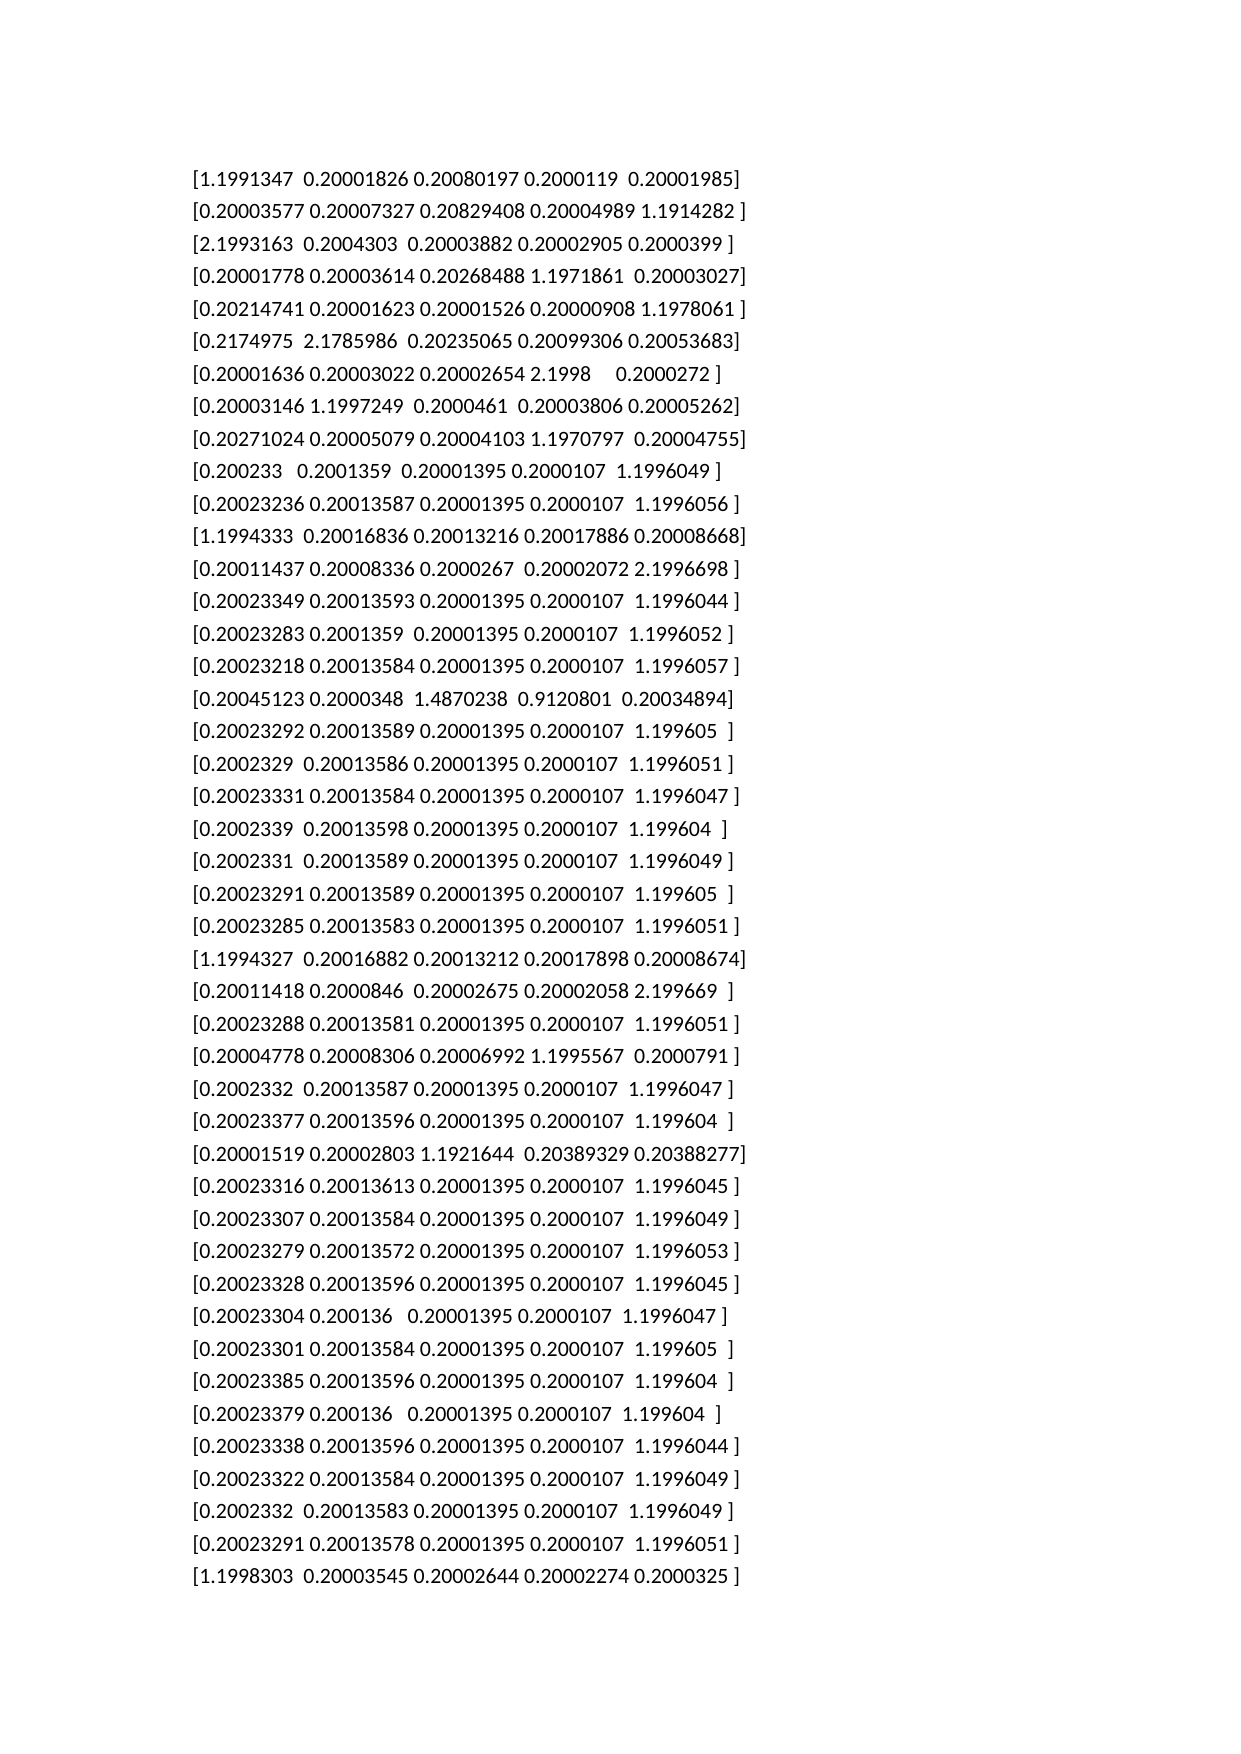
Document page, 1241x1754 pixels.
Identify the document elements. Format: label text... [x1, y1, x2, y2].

text [0.200233 0.2001359 0.20001395 0.2000107 1.1996049 ] [187, 454, 1053, 487]
text [0.2002332 0.20013587 0.20001395 0.2000107 1.1996047 ] [187, 1072, 1053, 1104]
text [0.20023385 0.20013596 0.20001395 0.2000107 1.199604 ] [187, 1364, 1053, 1397]
text [0.20023279 0.20013572 0.20001395 0.2000107 1.1996053 ] [187, 1234, 1053, 1267]
text [0.20003146 1.1997249 0.2000461 0.20003806 0.20005262] [187, 389, 1053, 422]
text [0.20001778 0.20003614 0.20268488 1.1971861 0.20003027] [187, 259, 1053, 292]
text [0.20271024 0.20005079 0.20004103 1.1970797 0.20004755] [187, 422, 1053, 454]
text [0.20023291 0.20013589 0.20001395 0.2000107 1.199605 ] [187, 877, 1053, 909]
text [0.2002331 0.20013589 0.20001395 0.2000107 1.1996049 ] [187, 844, 1053, 877]
text [0.2174975 2.1785986 0.20235065 0.20099306 0.20053683] [187, 324, 1053, 357]
text [1.1994327 0.20016882 0.20013212 0.20017898 0.20008674] [187, 942, 1053, 974]
text [0.20001636 0.20003022 0.20002654 2.1998 0.2000272 ] [187, 357, 1053, 389]
text [0.20023236 0.20013587 0.20001395 0.2000107 1.1996056 ] [187, 487, 1053, 519]
text [0.20023377 0.20013596 0.20001395 0.2000107 1.199604 ] [187, 1104, 1053, 1137]
text [0.20023285 0.20013583 0.20001395 0.2000107 1.1996051 ] [187, 909, 1053, 942]
text [0.20023307 0.20013584 0.20001395 0.2000107 1.1996049 ] [187, 1202, 1053, 1234]
text [0.20001519 0.20002803 1.1921644 0.20389329 0.20388277] [187, 1137, 1053, 1169]
text [1.1994333 0.20016836 0.20013216 0.20017886 0.20008668] [187, 519, 1053, 552]
text [0.20023291 0.20013578 0.20001395 0.2000107 1.1996051 ] [187, 1527, 1053, 1559]
text [1.1991347 0.20001826 0.20080197 0.2000119 0.20001985] [187, 162, 1053, 194]
text [0.20023292 0.20013589 0.20001395 0.2000107 1.199605 ] [187, 714, 1053, 747]
text [0.20003577 0.20007327 0.20829408 0.20004989 1.1914282 ] [187, 194, 1053, 227]
text [2.1993163 0.2004303 0.20003882 0.20002905 0.2000399 ] [187, 227, 1053, 259]
text [1.1998303 0.20003545 0.20002644 0.20002274 0.2000325 ] [187, 1559, 1053, 1592]
text [0.20011437 0.20008336 0.2000267 0.20002072 2.1996698 ] [187, 552, 1053, 584]
text [0.20023328 0.20013596 0.20001395 0.2000107 1.1996045 ] [187, 1267, 1053, 1299]
text [0.20023301 0.20013584 0.20001395 0.2000107 1.199605 ] [187, 1332, 1053, 1364]
text [0.20023218 0.20013584 0.20001395 0.2000107 1.1996057 ] [187, 649, 1053, 682]
text [0.20023379 0.200136 0.20001395 0.2000107 1.199604 ] [187, 1397, 1053, 1429]
text [0.20023349 0.20013593 0.20001395 0.2000107 1.1996044 ] [187, 584, 1053, 617]
text [0.2002329 0.20013586 0.20001395 0.2000107 1.1996051 ] [187, 747, 1053, 779]
text [0.20023316 0.20013613 0.20001395 0.2000107 1.1996045 ] [187, 1169, 1053, 1202]
text [0.20214741 0.20001623 0.20001526 0.20000908 1.1978061 ] [187, 292, 1053, 324]
text [0.2002339 0.20013598 0.20001395 0.2000107 1.199604 ] [187, 812, 1053, 844]
text [0.20004778 0.20008306 0.20006992 1.1995567 0.2000791 ] [187, 1039, 1053, 1072]
text [0.20023338 0.20013596 0.20001395 0.2000107 1.1996044 ] [187, 1429, 1053, 1462]
text [0.2002332 0.20013583 0.20001395 0.2000107 1.1996049 ] [187, 1494, 1053, 1527]
text [0.20023288 0.20013581 0.20001395 0.2000107 1.1996051 ] [187, 1007, 1053, 1039]
text [0.20023304 0.200136 0.20001395 0.2000107 1.1996047 ] [187, 1299, 1053, 1332]
text [0.20045123 0.2000348 1.4870238 0.9120801 0.20034894] [187, 682, 1053, 714]
text [0.20023322 0.20013584 0.20001395 0.2000107 1.1996049 ] [187, 1462, 1053, 1494]
text [0.20023331 0.20013584 0.20001395 0.2000107 1.1996047 ] [187, 779, 1053, 812]
text [0.20011418 0.2000846 0.20002675 0.20002058 2.199669 ] [187, 974, 1053, 1007]
text [0.20023283 0.2001359 0.20001395 0.2000107 1.1996052 ] [187, 617, 1053, 649]
